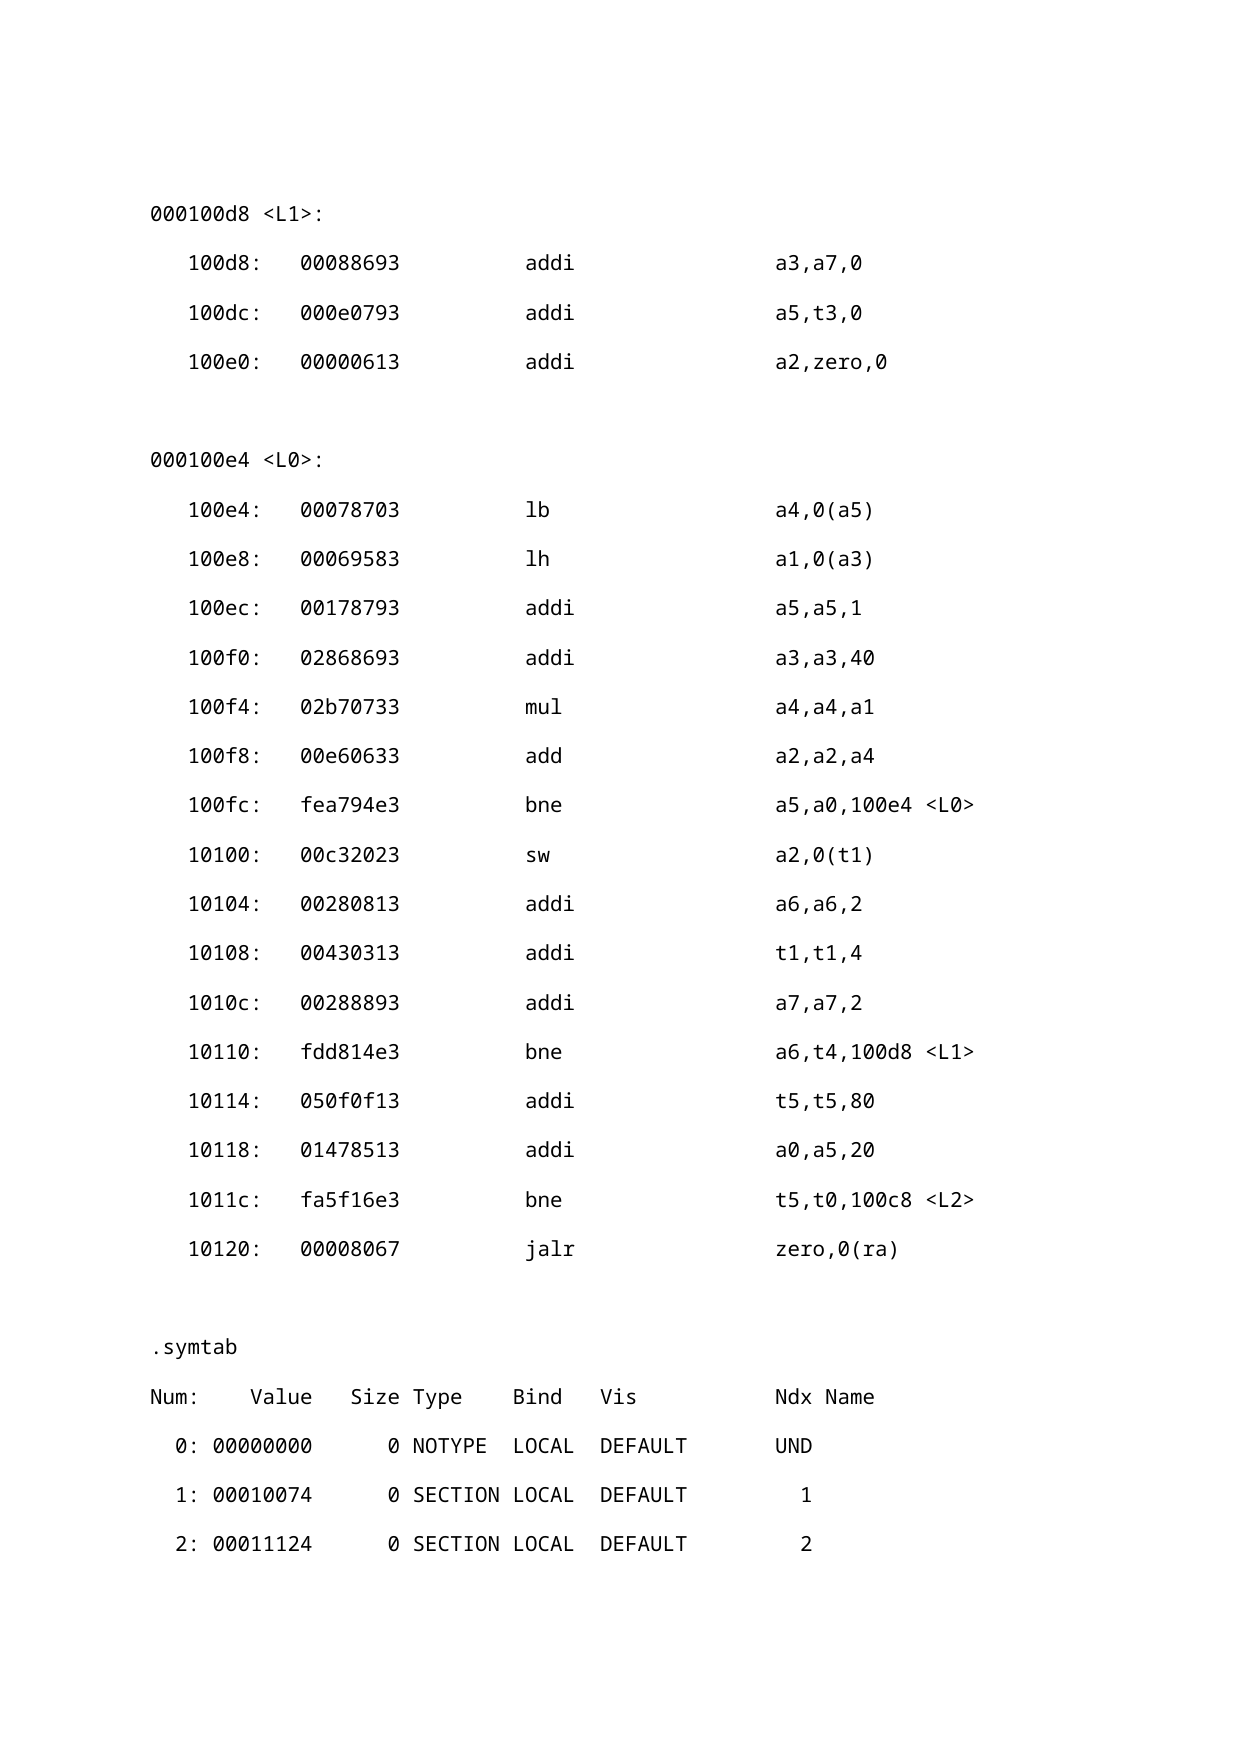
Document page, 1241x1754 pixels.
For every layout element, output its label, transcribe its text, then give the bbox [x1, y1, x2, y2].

text 10100: 00c32023 sw a2,0(t1) [150, 840, 1090, 868]
text Num: Value Size Type Bind Vis Ndx Name [150, 1382, 1090, 1410]
text 1: 00010074 0 SECTION LOCAL DEFAULT 1 [150, 1480, 1090, 1509]
text 100e8: 00069583 lh a1,0(a3) [150, 544, 1090, 573]
text 2: 00011124 0 SECTION LOCAL DEFAULT 2 [150, 1529, 1090, 1558]
text 100f0: 02868693 addi a3,a3,40 [150, 643, 1090, 671]
text 10104: 00280813 addi a6,a6,2 [150, 889, 1090, 917]
text 10120: 00008067 jalr zero,0(ra) [150, 1234, 1090, 1262]
text 100fc: fea794e3 bne a5,a0,100e4 <L0> [150, 791, 1090, 819]
text 100e0: 00000613 addi a2,zero,0 [150, 347, 1090, 376]
text 10118: 01478513 addi a0,a5,20 [150, 1135, 1090, 1164]
text 10110: fdd814e3 bne a6,t4,100d8 <L1> [150, 1037, 1090, 1065]
text .symtab [150, 1332, 1090, 1361]
text 1011c: fa5f16e3 bne t5,t0,100c8 <L2> [150, 1185, 1090, 1213]
text 10114: 050f0f13 addi t5,t5,80 [150, 1086, 1090, 1114]
text 100f4: 02b70733 mul a4,a4,a1 [150, 692, 1090, 720]
text 10108: 00430313 addi t1,t1,4 [150, 938, 1090, 967]
text 1010c: 00288893 addi a7,a7,2 [150, 988, 1090, 1016]
text 100dc: 000e0793 addi a5,t3,0 [150, 298, 1090, 326]
text 0: 00000000 0 NOTYPE LOCAL DEFAULT UND [150, 1431, 1090, 1459]
text 100e4: 00078703 lb a4,0(a5) [150, 495, 1090, 523]
text 100f8: 00e60633 add a2,a2,a4 [150, 741, 1090, 770]
text 100d8: 00088693 addi a3,a7,0 [150, 248, 1090, 277]
text 100ec: 00178793 addi a5,a5,1 [150, 593, 1090, 622]
text 000100d8 <L1>: [150, 199, 1090, 228]
text 000100e4 <L0>: [150, 446, 1090, 474]
